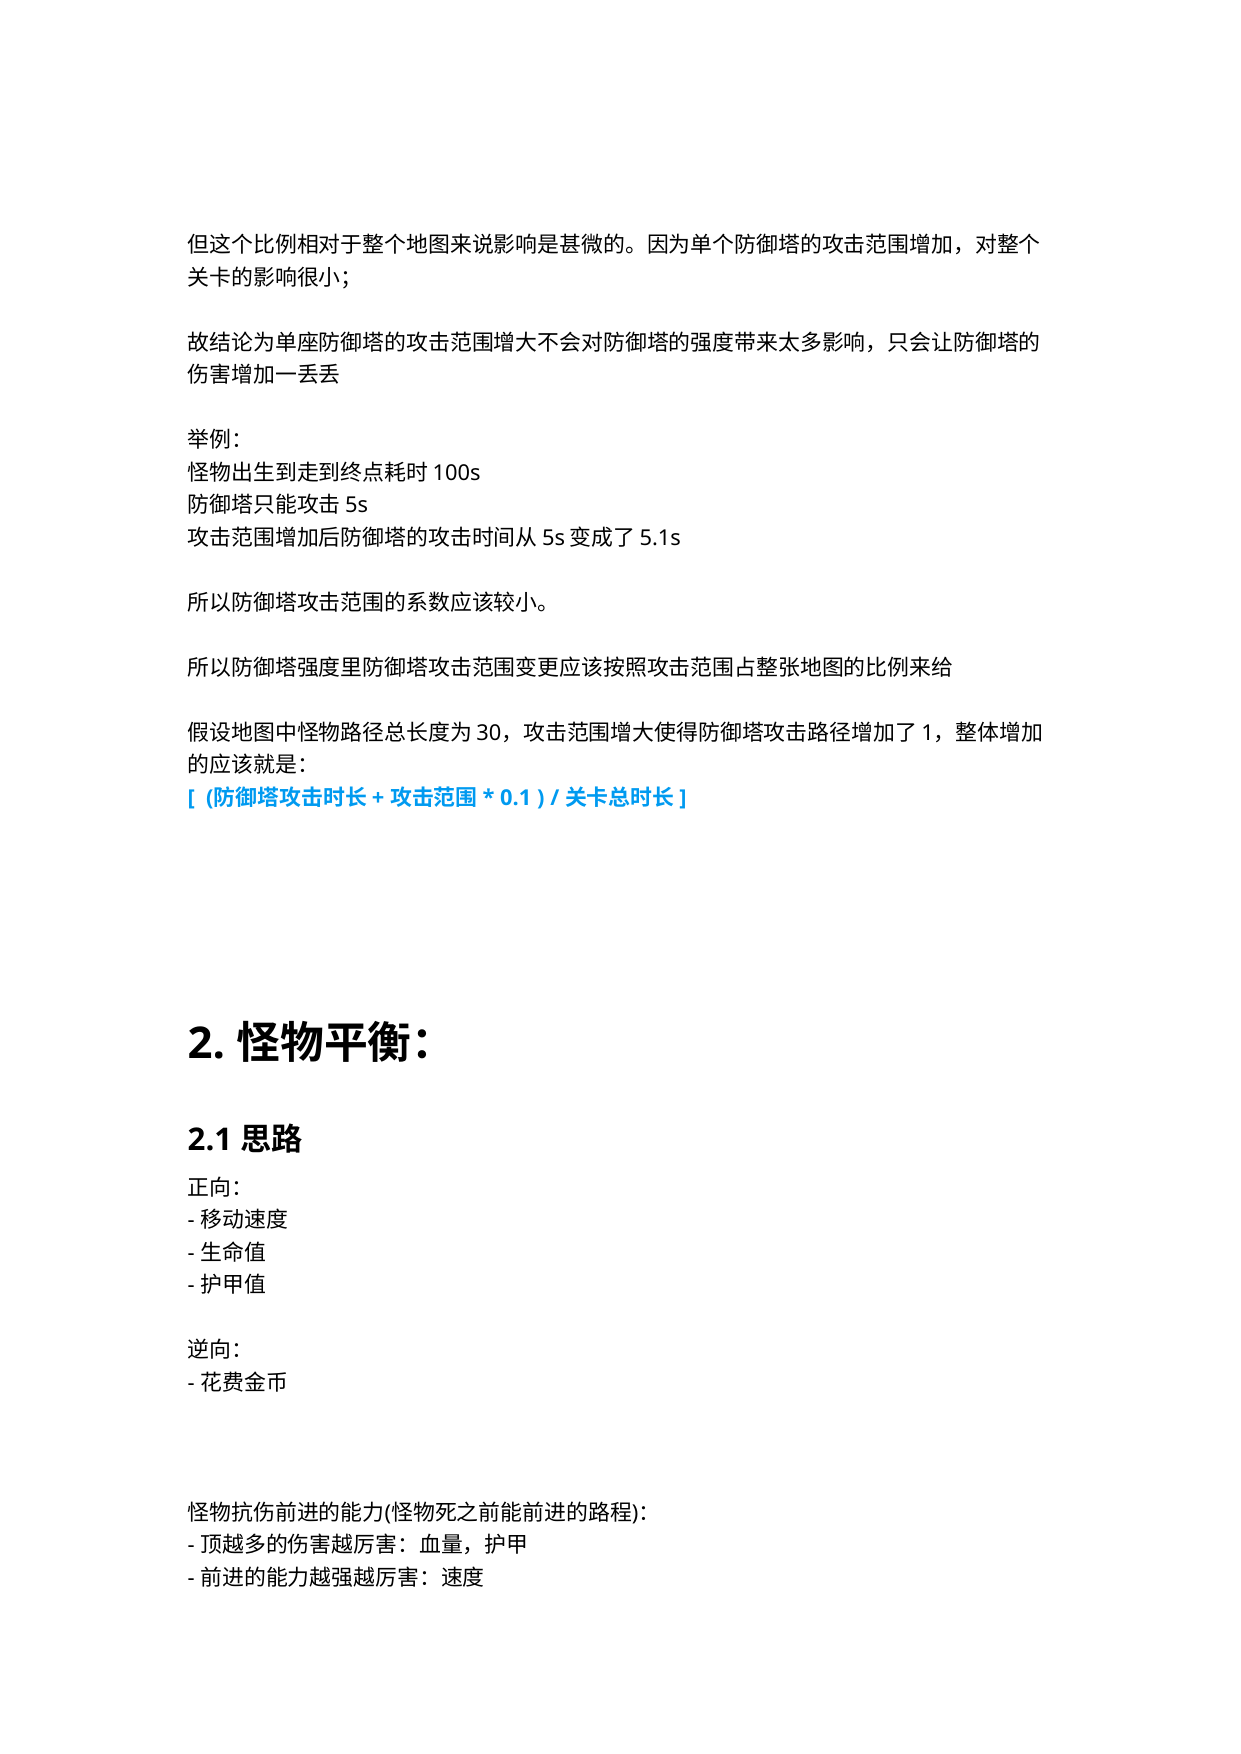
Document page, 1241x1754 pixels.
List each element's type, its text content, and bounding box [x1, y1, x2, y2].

text 怪物抗伤前进的能力(怪物死之前能前进的路程)： [187, 1494, 1053, 1527]
subtitle 2. 怪物平衡： [187, 1007, 1053, 1072]
text - 生命值 [187, 1234, 1053, 1267]
text 故结论为单座防御塔的攻击范围增大不会对防御塔的强度带来太多影响，只会让防御塔的伤害增加一丢丢 [187, 324, 1053, 389]
subtitle 2.1 思路 [187, 1104, 1053, 1169]
text - 护甲值 [187, 1267, 1053, 1299]
text 但这个比例相对于整个地图来说影响是甚微的。因为单个防御塔的攻击范围增加，对整个关卡的影响很小； [187, 227, 1053, 292]
text 举例： [187, 422, 1053, 454]
text - 花费金币 [187, 1364, 1053, 1397]
text 怪物出生到走到终点耗时100s [187, 454, 1053, 487]
text 所以防御塔攻击范围的系数应该较小。 [187, 584, 1053, 617]
text - 顶越多的伤害越厉害：血量，护甲 [187, 1527, 1053, 1559]
text 防御塔只能攻击5s [187, 487, 1053, 519]
text - 前进的能力越强越厉害：速度 [187, 1559, 1053, 1592]
text [ (防御塔攻击时长 + 攻击范围 * 0.1 ) / 关卡总时长 ] [187, 779, 1053, 812]
text 所以防御塔强度里防御塔攻击范围变更应该按照攻击范围占整张地图的比例来给 [187, 649, 1053, 682]
text 假设地图中怪物路径总长度为30，攻击范围增大使得防御塔攻击路径增加了1，整体增加的应该就是： [187, 714, 1053, 779]
text 逆向： [187, 1332, 1053, 1364]
text 攻击范围增加后防御塔的攻击时间从5s变成了5.1s [187, 519, 1053, 552]
text 正向： [187, 1169, 1053, 1202]
text - 移动速度 [187, 1202, 1053, 1234]
